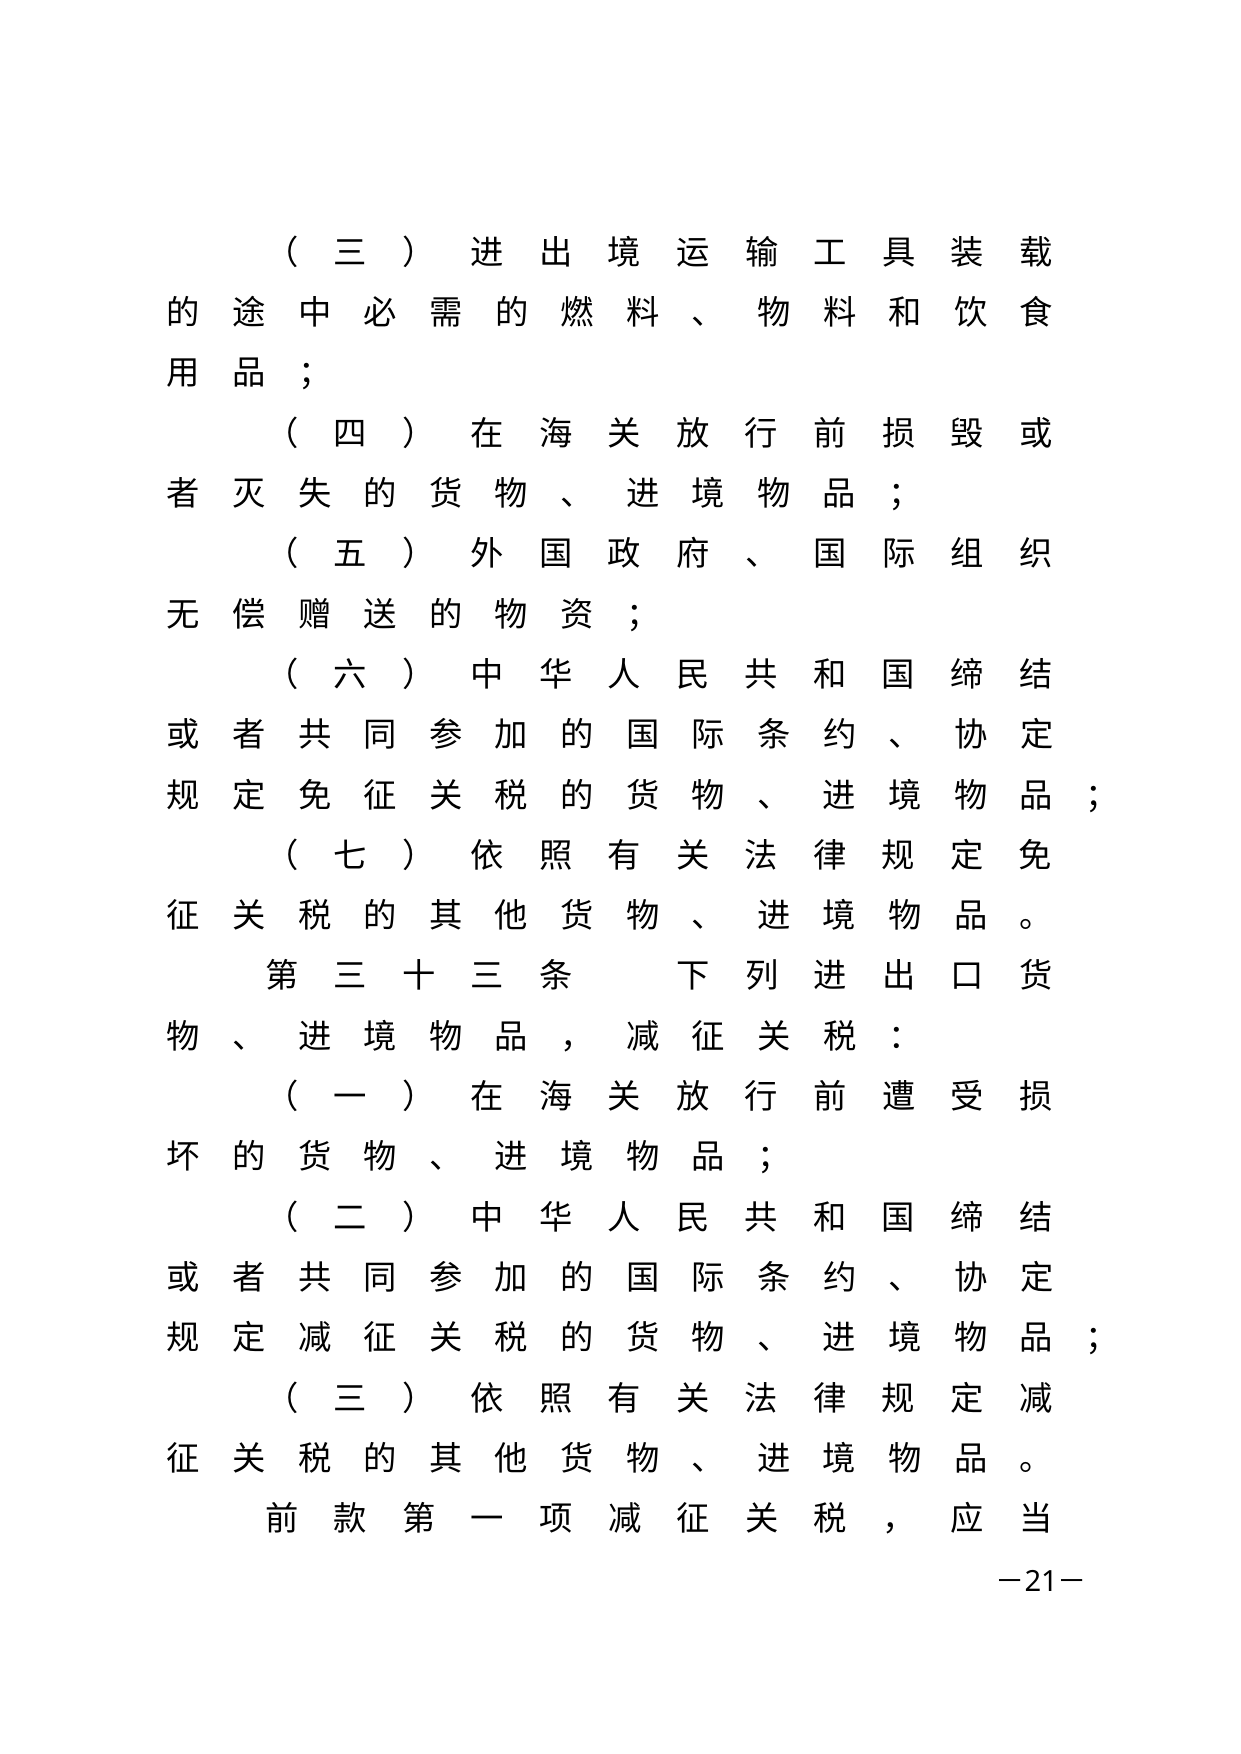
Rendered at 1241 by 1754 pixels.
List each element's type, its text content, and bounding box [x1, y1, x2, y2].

text （一）在海关放行前遭受损坏的货物、进境物品； [167, 1064, 1085, 1184]
text （三）进出境运输工具装载的途中必需的燃料、物料和饮食用品； [167, 219, 1085, 400]
text （五）外国政府、国际组织无偿赠送的物资； [167, 521, 1085, 642]
text 前款第一项减征关税，应当根据海关认定的受损程度办理。 [167, 1486, 1085, 1546]
text （六）中华人民共和国缔结或者共同参加的国际条约、协定规定免征关税的货物、进境物品； [167, 642, 1085, 823]
text （四）在海关放行前损毁或者灭失的货物、进境物品； [167, 400, 1085, 521]
text （三）依照有关法律规定减征关税的其他货物、进境物品。 [167, 1365, 1085, 1486]
text （二）中华人民共和国缔结或者共同参加的国际条约、协定规定减征关税的货物、进境物品； [167, 1184, 1085, 1365]
text （七）依照有关法律规定免征关税的其他货物、进境物品。 [167, 823, 1085, 943]
text 第三十三条 下列进出口货物、进境物品，减征关税： [167, 943, 1085, 1064]
